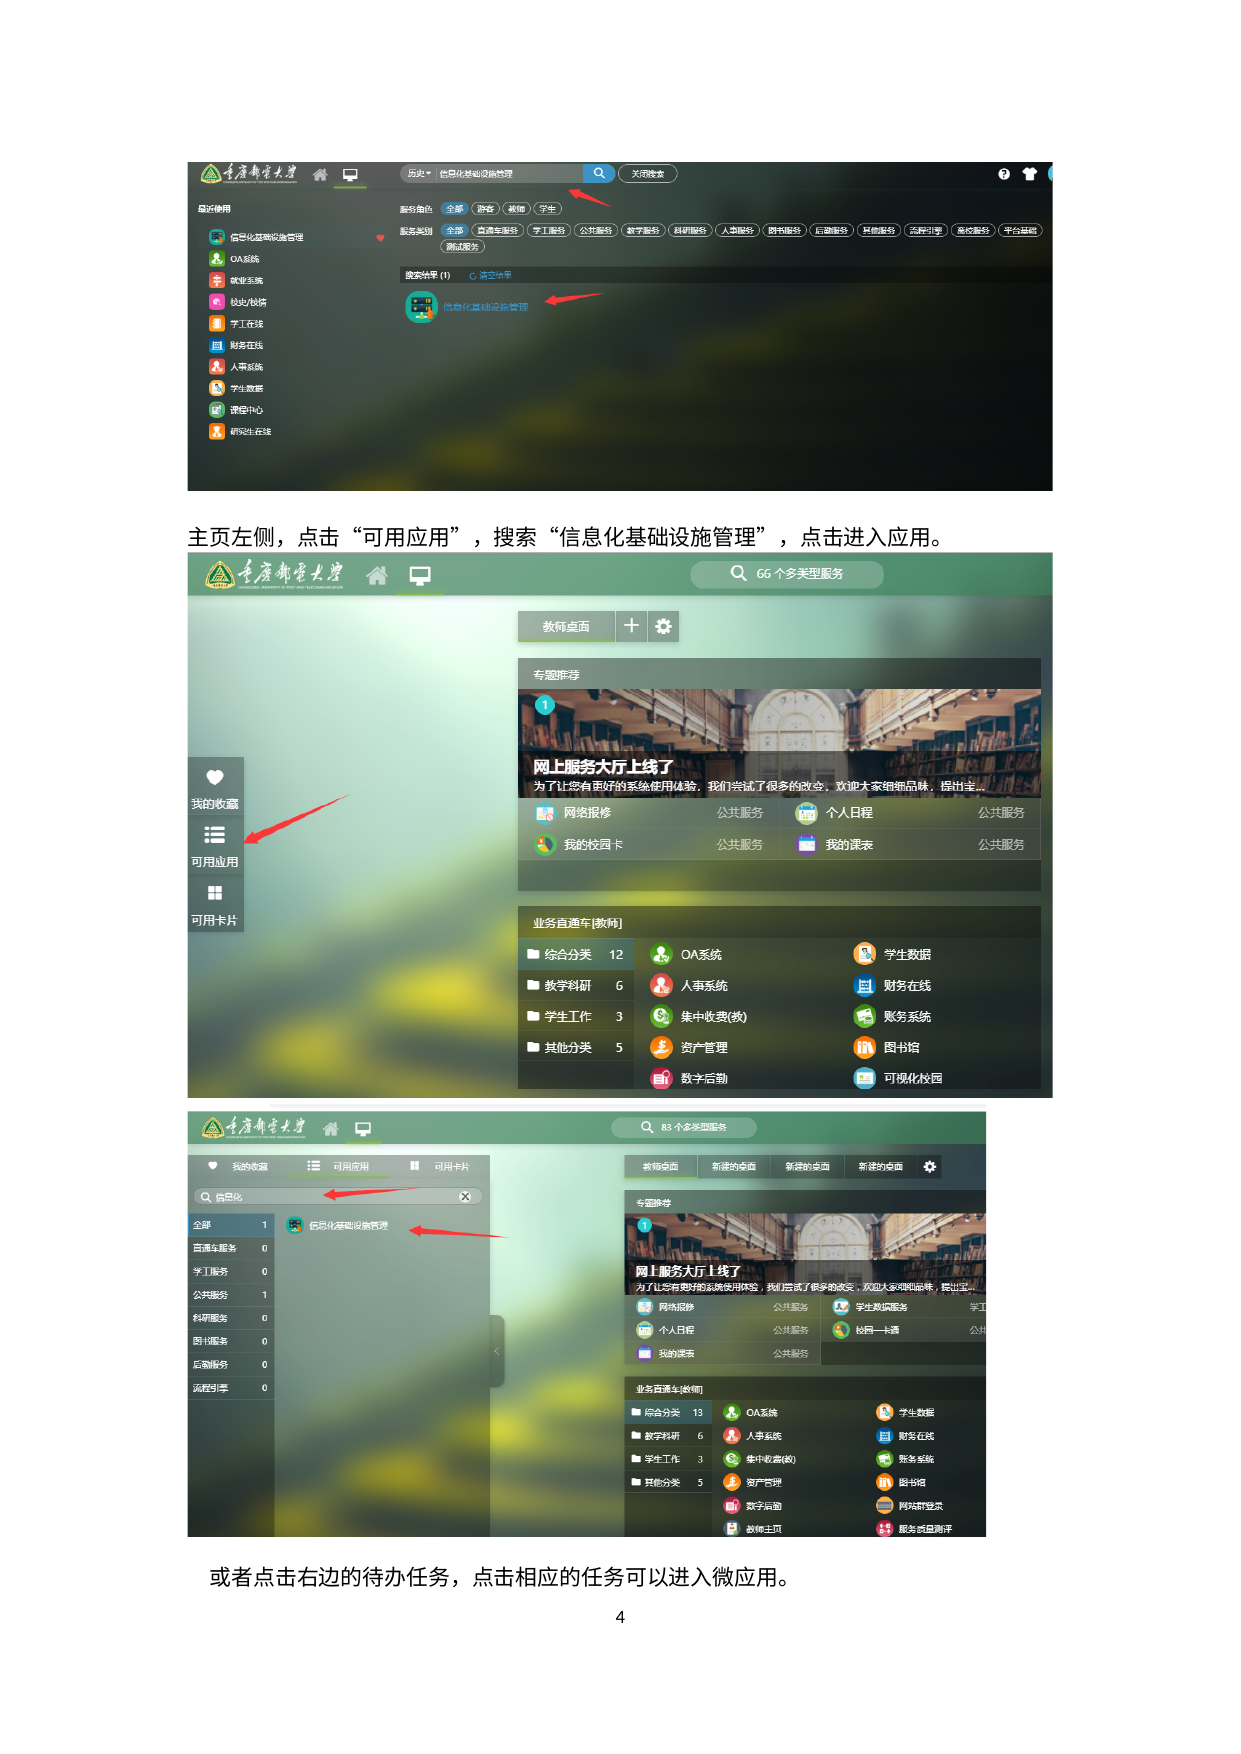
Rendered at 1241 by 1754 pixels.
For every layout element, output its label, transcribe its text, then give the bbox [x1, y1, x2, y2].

text 或者点击右边的待办任务，点击相应的任务可以进入微应用。 [187, 1559, 1053, 1592]
picture [187, 162, 1053, 491]
text 主页左侧，点击“可用应用”，搜索“信息化基础设施管理”，点击进入应用。 [187, 519, 1053, 552]
picture [187, 1104, 987, 1537]
picture [187, 552, 1053, 1098]
